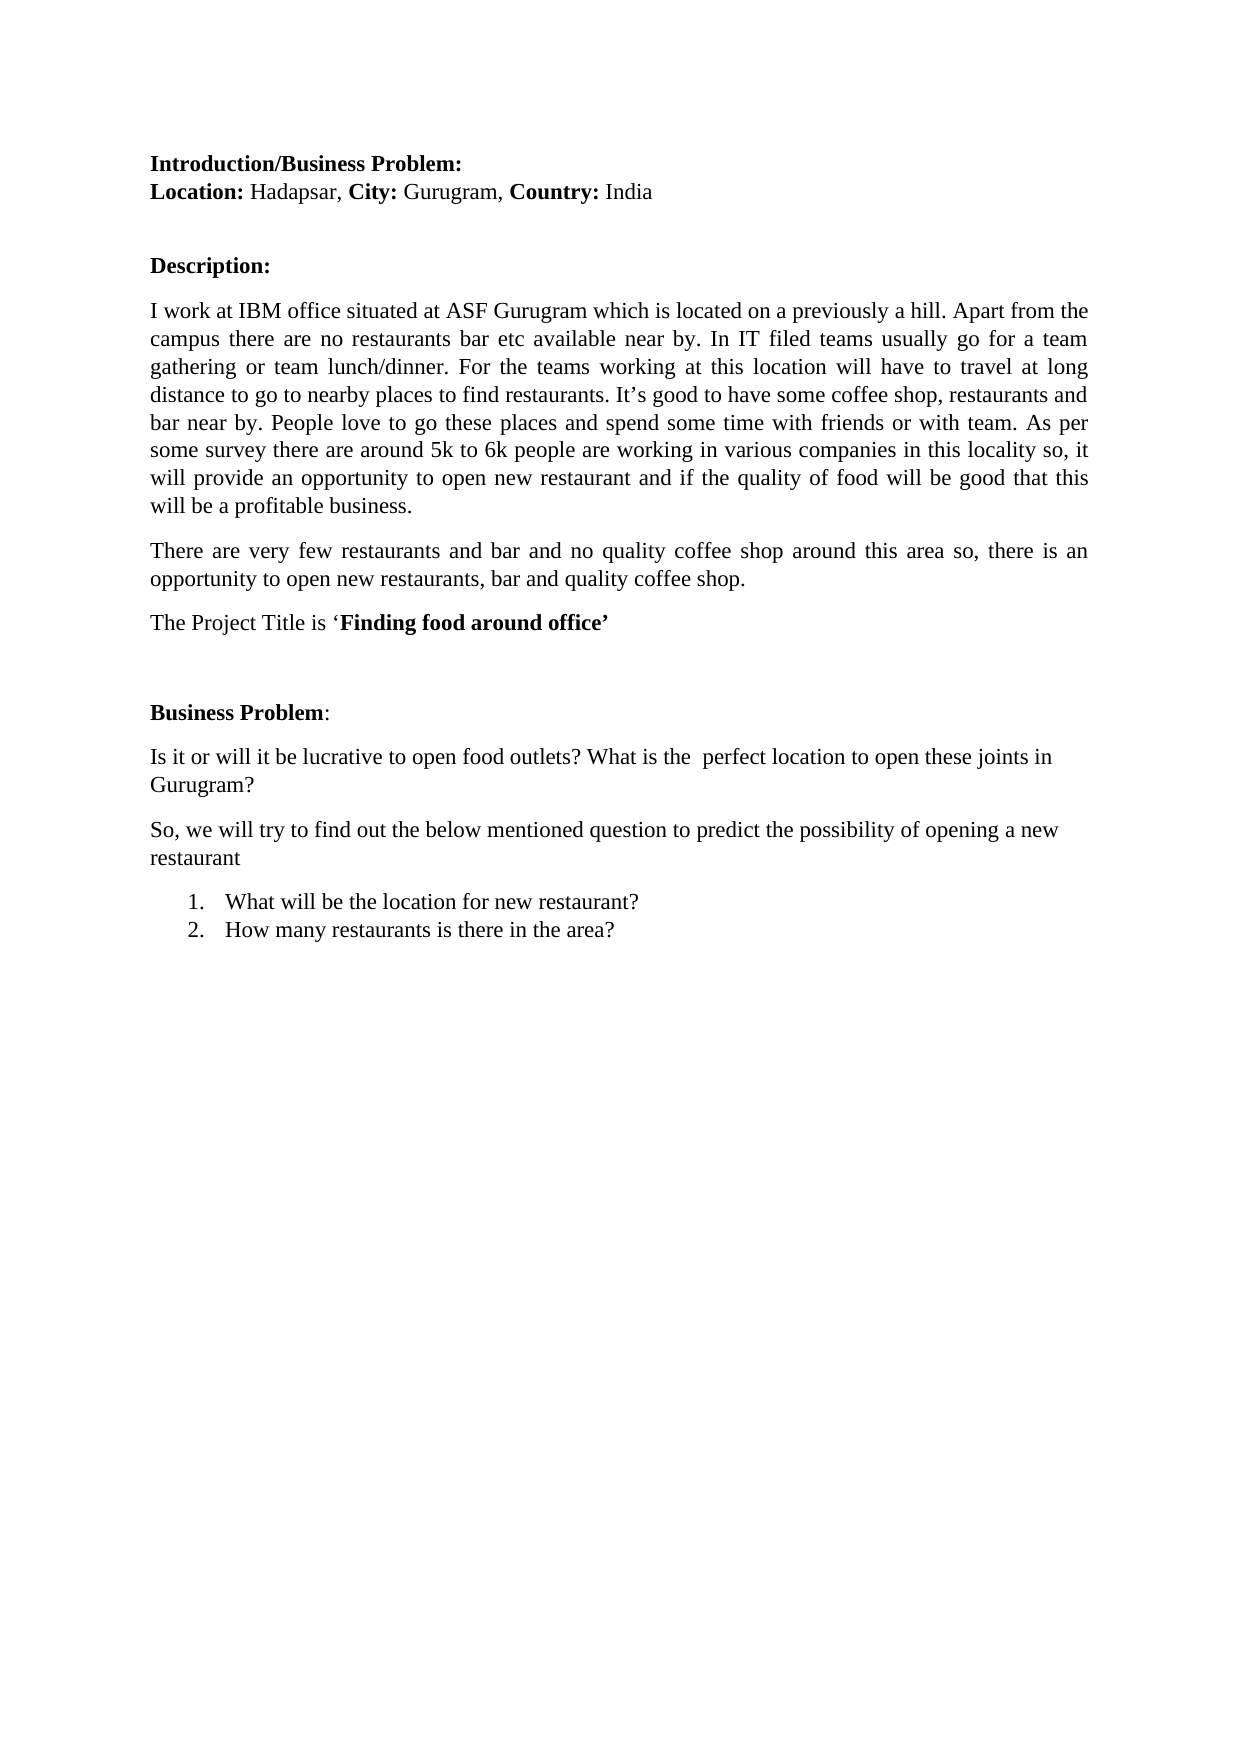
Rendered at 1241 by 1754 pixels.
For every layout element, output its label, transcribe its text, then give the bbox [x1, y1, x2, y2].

list How many restaurants is there in the area? [187, 916, 1090, 942]
text Business Problem: [150, 698, 1090, 725]
text Is it or will it be lucrative to open food outlets? What is the perfect location to open these joints in Gurugram? [150, 743, 1090, 797]
text Introduction/Business Problem: Location: Hadapsar, City: Gurugram, Country: India [150, 150, 1090, 234]
text There are very few restaurants and bar and no quality coffee shop around this area so, there is an opportunity to open new restaurants, bar and quality coffee shop. [150, 537, 1090, 591]
list What will be the location for new restaurant? [187, 888, 1090, 914]
text I work at IBM office situated at ASF Gurugram which is located on a previously a hill. Apart from the campus there are no restaurants bar etc available near by. In IT filed teams usually go for a team gathering or team lunch/dinner. For the teams working at this location will have to travel at long distance to go to nearby places to find restaurants. It’s good to have some coffee shop, restaurants and bar near by. People love to go these places and spend some time with friends or with team. As per some survey there are around 5k to 6k people are working in various companies in this locality so, it will provide an opportunity to open new restaurant and if the quality of food will be good that this will be a profitable business. [150, 297, 1090, 519]
text So, we will try to find out the below mentioned question to predict the possibility of opening a new restaurant [150, 816, 1090, 870]
text Description: [150, 252, 1090, 279]
text The Project Title is ‘Finding food around office’ [150, 609, 1090, 636]
